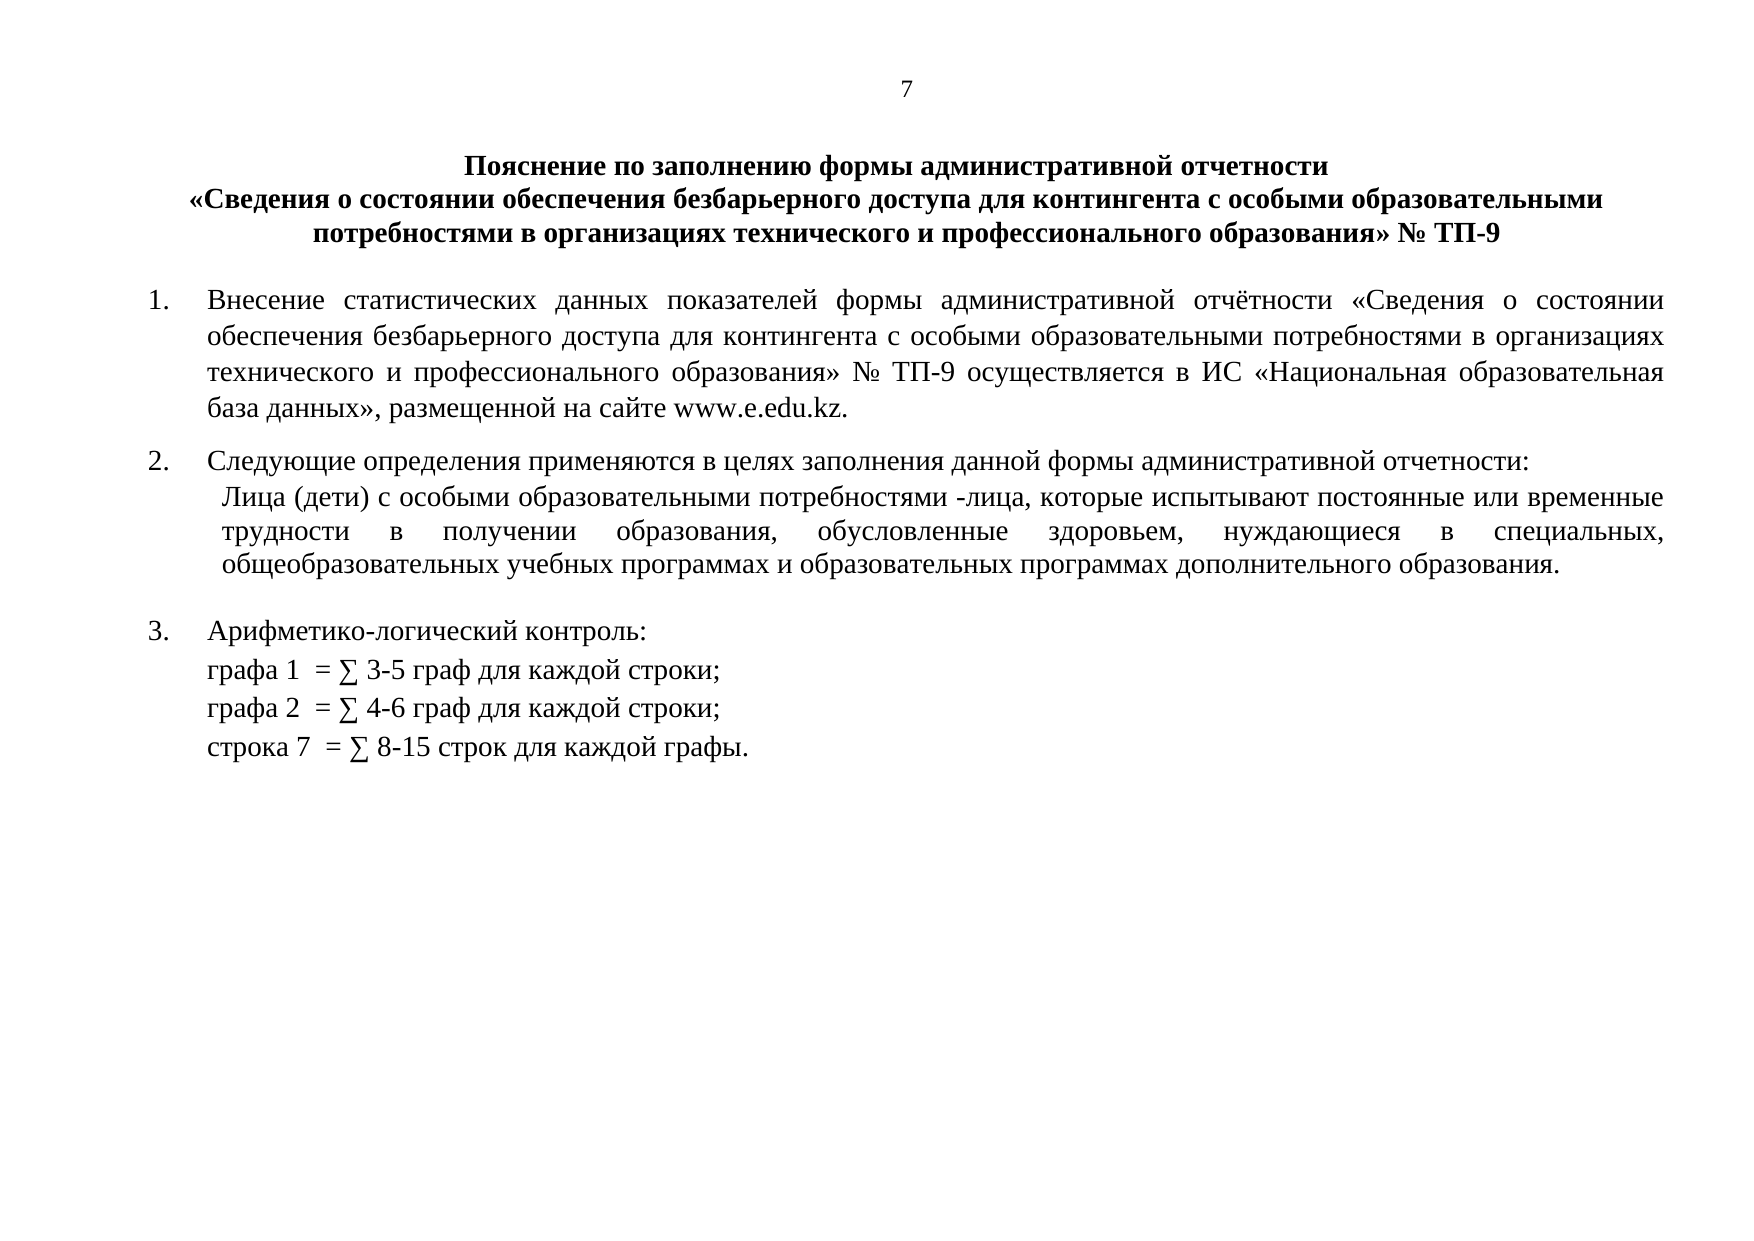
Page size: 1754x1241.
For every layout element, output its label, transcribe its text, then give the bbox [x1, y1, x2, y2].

list строка 7 = ∑ 8-15 строк для каждой графы. [207, 729, 1665, 763]
text Лица (дети) с особыми образовательными потребностями -лица, которые испытывают постоянные или временные трудности в получении образования, обусловленные здоровьем, нуждающиеся в специальных, общеобразовательных учебных программах и образовательных программах дополнительного образования. [222, 479, 1665, 580]
list графа 1 = ∑ 3-5 граф для каждой строки; [207, 652, 1665, 686]
text «Сведения о состоянии обеспечения безбарьерного доступа для контингента с особыми образовательными потребностями в организациях технического и профессионального образования» № ТП-9 [133, 181, 1659, 248]
text Пояснение по заполнению формы административной отчетности [133, 148, 1659, 181]
list Арифметико-логический контроль: [148, 613, 1665, 647]
list Внесение статистических данных показателей формы административной отчётности «Сведения о состоянии обеспечения безбарьерного доступа для контингента с особыми образовательными потребностями в организациях технического и профессионального образования» № ТП-9 осуществляется в ИС «Национальная образовательная база данных», размещенной на сайте www.e.edu.kz. [148, 282, 1665, 424]
list Следующие определения применяются в целях заполнения данной формы административной отчетности: [148, 443, 1665, 477]
list графа 2 = ∑ 4-6 граф для каждой строки; [207, 691, 1665, 724]
